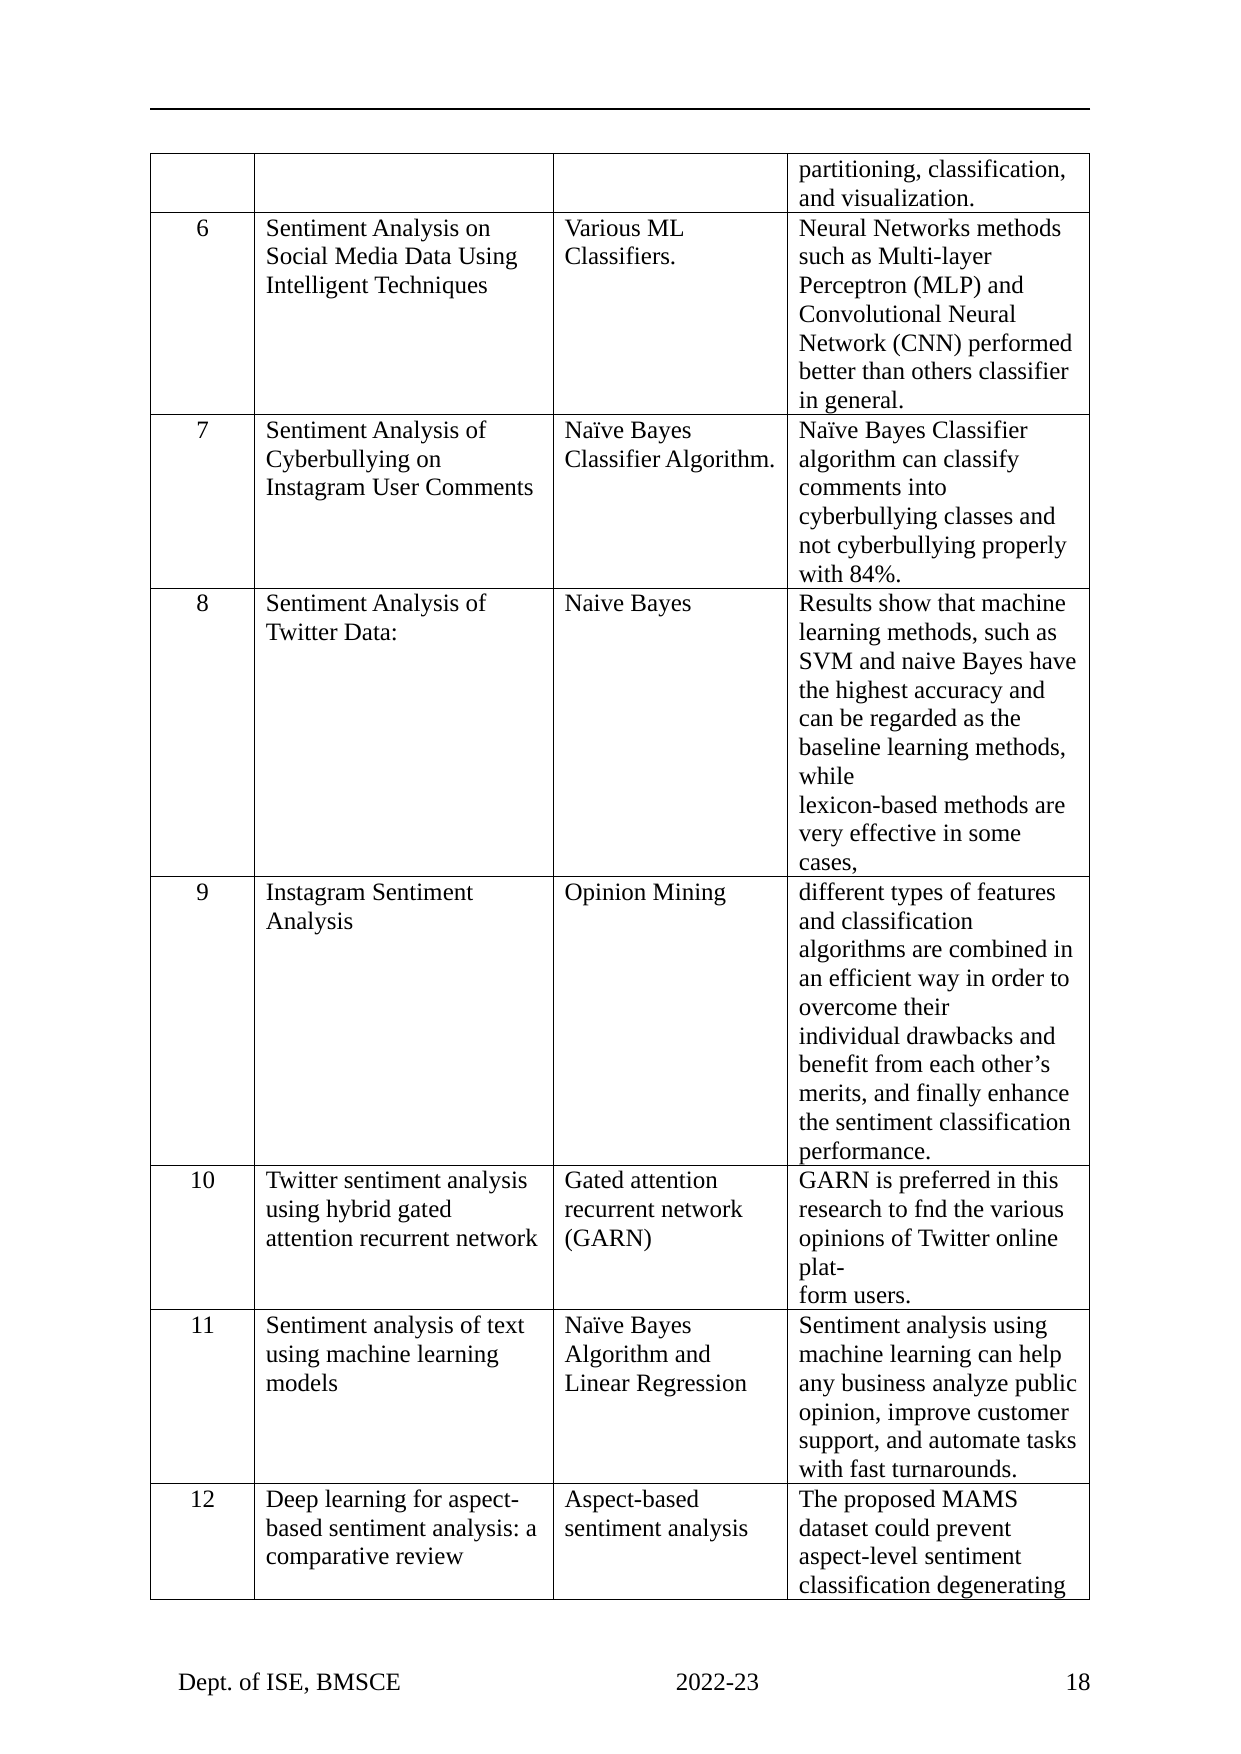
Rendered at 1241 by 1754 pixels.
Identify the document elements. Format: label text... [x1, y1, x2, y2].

table_cell Instagram Sentiment Analysis [255, 877, 553, 1164]
table_cell Sentiment analysis using machine learning can help any business analyze public opinion, improve customer support, and automate tasks with fast turnarounds. [788, 1310, 1089, 1483]
table_cell different types of features and classification algorithms are combined in an efficient way in order to overcome their individual drawbacks and benefit from each other’s merits, and finally enhance the sentiment classification performance. [788, 877, 1089, 1164]
table_cell Opinion Mining [554, 877, 787, 1164]
table_cell Naïve Bayes Classifier Algorithm. [554, 415, 787, 587]
table_cell 7 [151, 415, 254, 587]
table_cell Sentiment analysis of text using machine learning models [255, 1310, 553, 1483]
table_cell Naïve Bayes Algorithm and Linear Regression [554, 1310, 787, 1483]
table_cell 5 [151, 154, 254, 212]
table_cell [788, 1484, 1089, 1599]
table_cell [788, 154, 1089, 212]
table_cell Results show that machine learning methods, such as SVM and naive Bayes have the highest accuracy and can be regarded as the baseline learning methods, while lexicon-based methods are very effective in some cases, [788, 589, 1089, 876]
table_cell Naive Bayes [554, 589, 787, 876]
table_cell 10 [151, 1166, 254, 1309]
table_cell Twitter sentiment analysis using hybrid gated attention recurrent network [255, 1166, 553, 1309]
table_cell 12 [151, 1484, 254, 1599]
table_cell Sentiment Analysis on Social Media Data Using Intelligent Techniques [255, 213, 553, 414]
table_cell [255, 154, 553, 212]
table_cell Sentiment Analysis of Cyberbullying on Instagram User Comments [255, 415, 553, 587]
table_cell GARN is preferred in this research to fnd the various opinions of Twitter online plat- form users. [788, 1166, 1089, 1309]
table_cell 11 [151, 1310, 254, 1483]
table_cell Various ML Classifiers. [554, 213, 787, 414]
table_cell Neural Networks methods such as Multi-layer Perceptron (MLP) and Convolutional Neural Network (CNN) performed better than others classifier in general. [788, 213, 1089, 414]
table_cell 9 [151, 877, 254, 1164]
table_cell 6 [151, 213, 254, 414]
table_cell Naïve Bayes Classifier algorithm can classify comments into cyberbullying classes and not cyberbullying properly with 84%. [788, 415, 1089, 587]
table_cell Sentiment Analysis of Twitter Data: [255, 589, 553, 876]
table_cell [255, 1484, 553, 1599]
table_cell Gated attention recurrent network (GARN) [554, 1166, 787, 1309]
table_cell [554, 1484, 787, 1599]
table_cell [554, 154, 787, 212]
table_cell 8 [151, 589, 254, 876]
